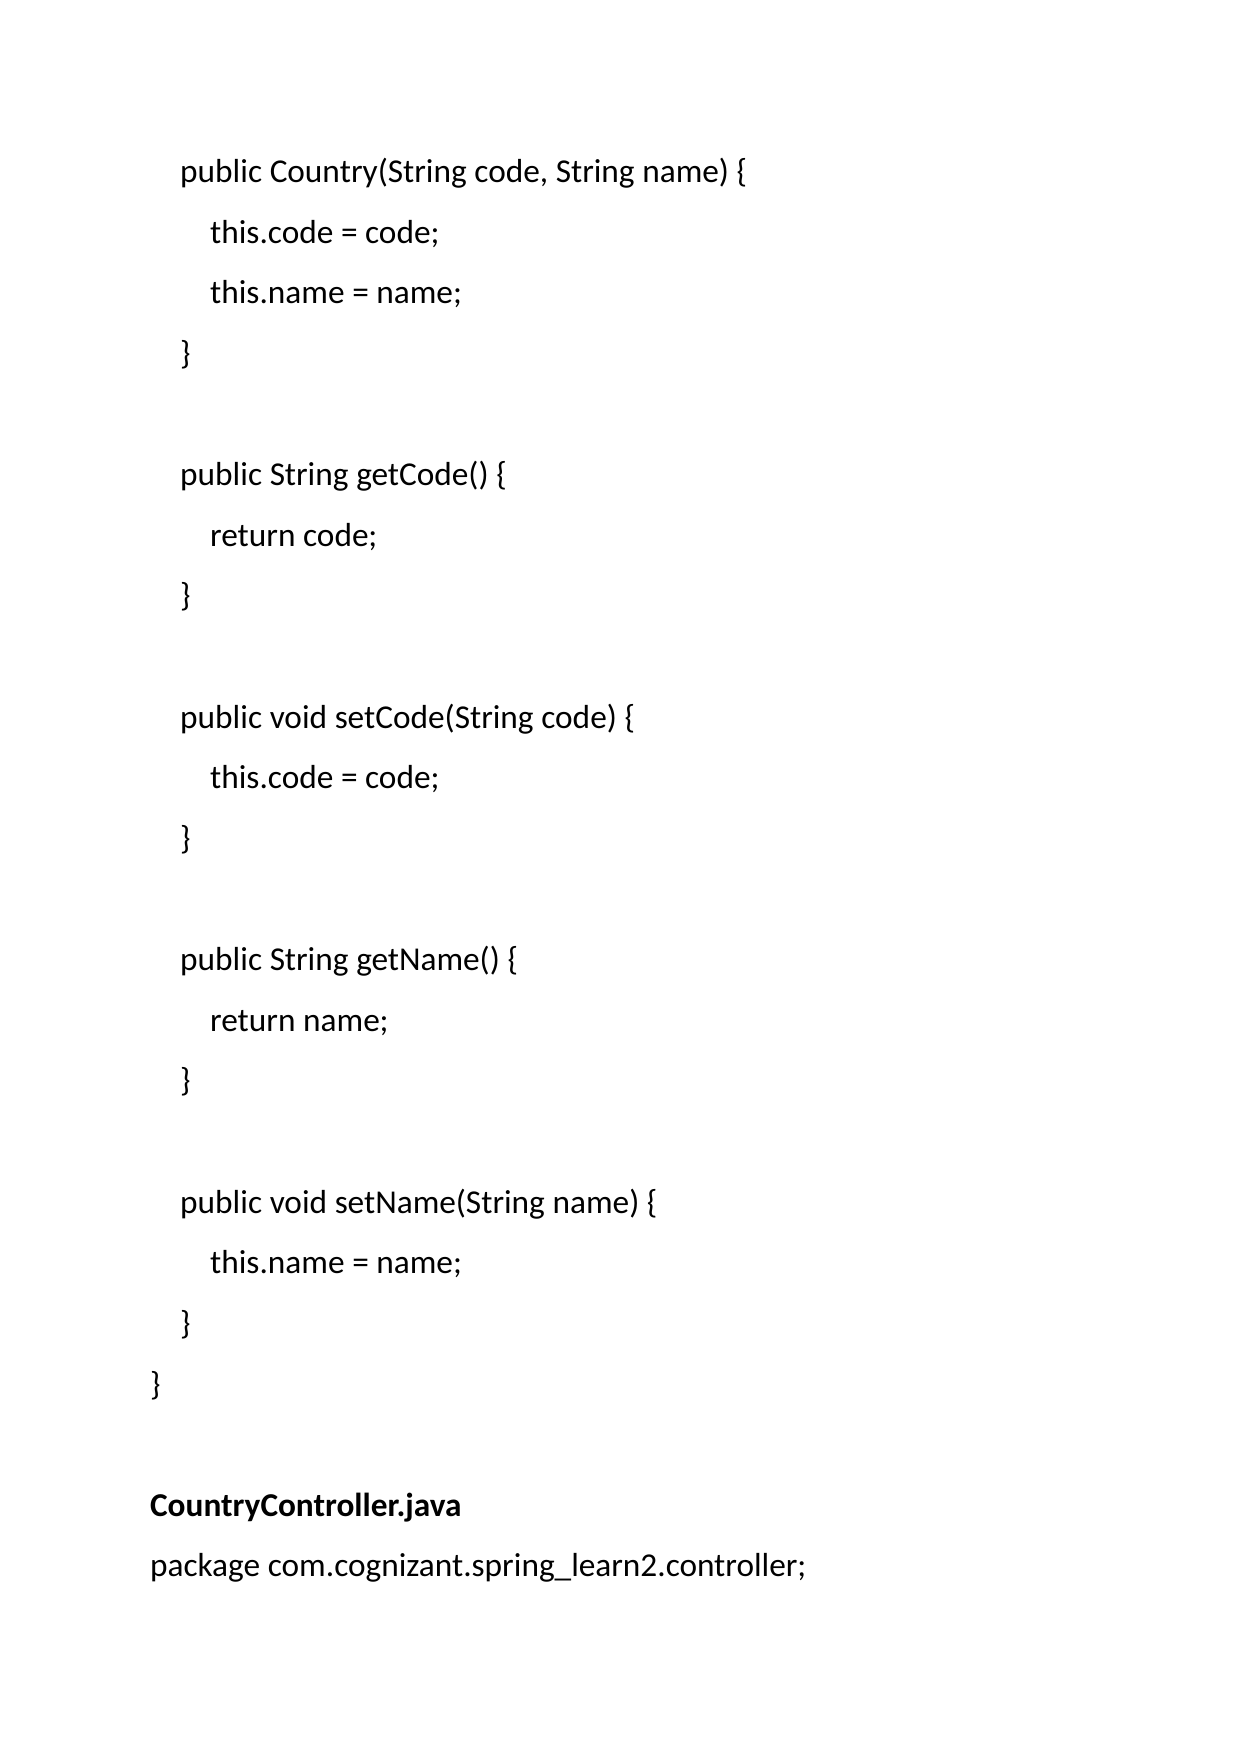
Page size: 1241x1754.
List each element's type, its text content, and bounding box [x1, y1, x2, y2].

text public void setName(String name) { [150, 1181, 1090, 1221]
text return name; [150, 999, 1090, 1039]
text package com.cognizant.spring_learn2.controller; [150, 1544, 1090, 1585]
text } [150, 1362, 1090, 1403]
text } [150, 574, 1090, 615]
text public String getCode() { [150, 453, 1090, 494]
text } [150, 1302, 1090, 1343]
text this.name = name; [150, 271, 1090, 312]
text } [150, 1059, 1090, 1100]
text public void setCode(String code) { [150, 696, 1090, 736]
text } [150, 817, 1090, 858]
text } [150, 332, 1090, 373]
text this.code = code; [150, 756, 1090, 797]
text this.code = code; [150, 211, 1090, 251]
text public Country(String code, String name) { [150, 150, 1090, 191]
text return code; [150, 514, 1090, 554]
text CountryController.java [150, 1484, 1090, 1524]
text this.name = name; [150, 1241, 1090, 1282]
text public String getName() { [150, 938, 1090, 979]
